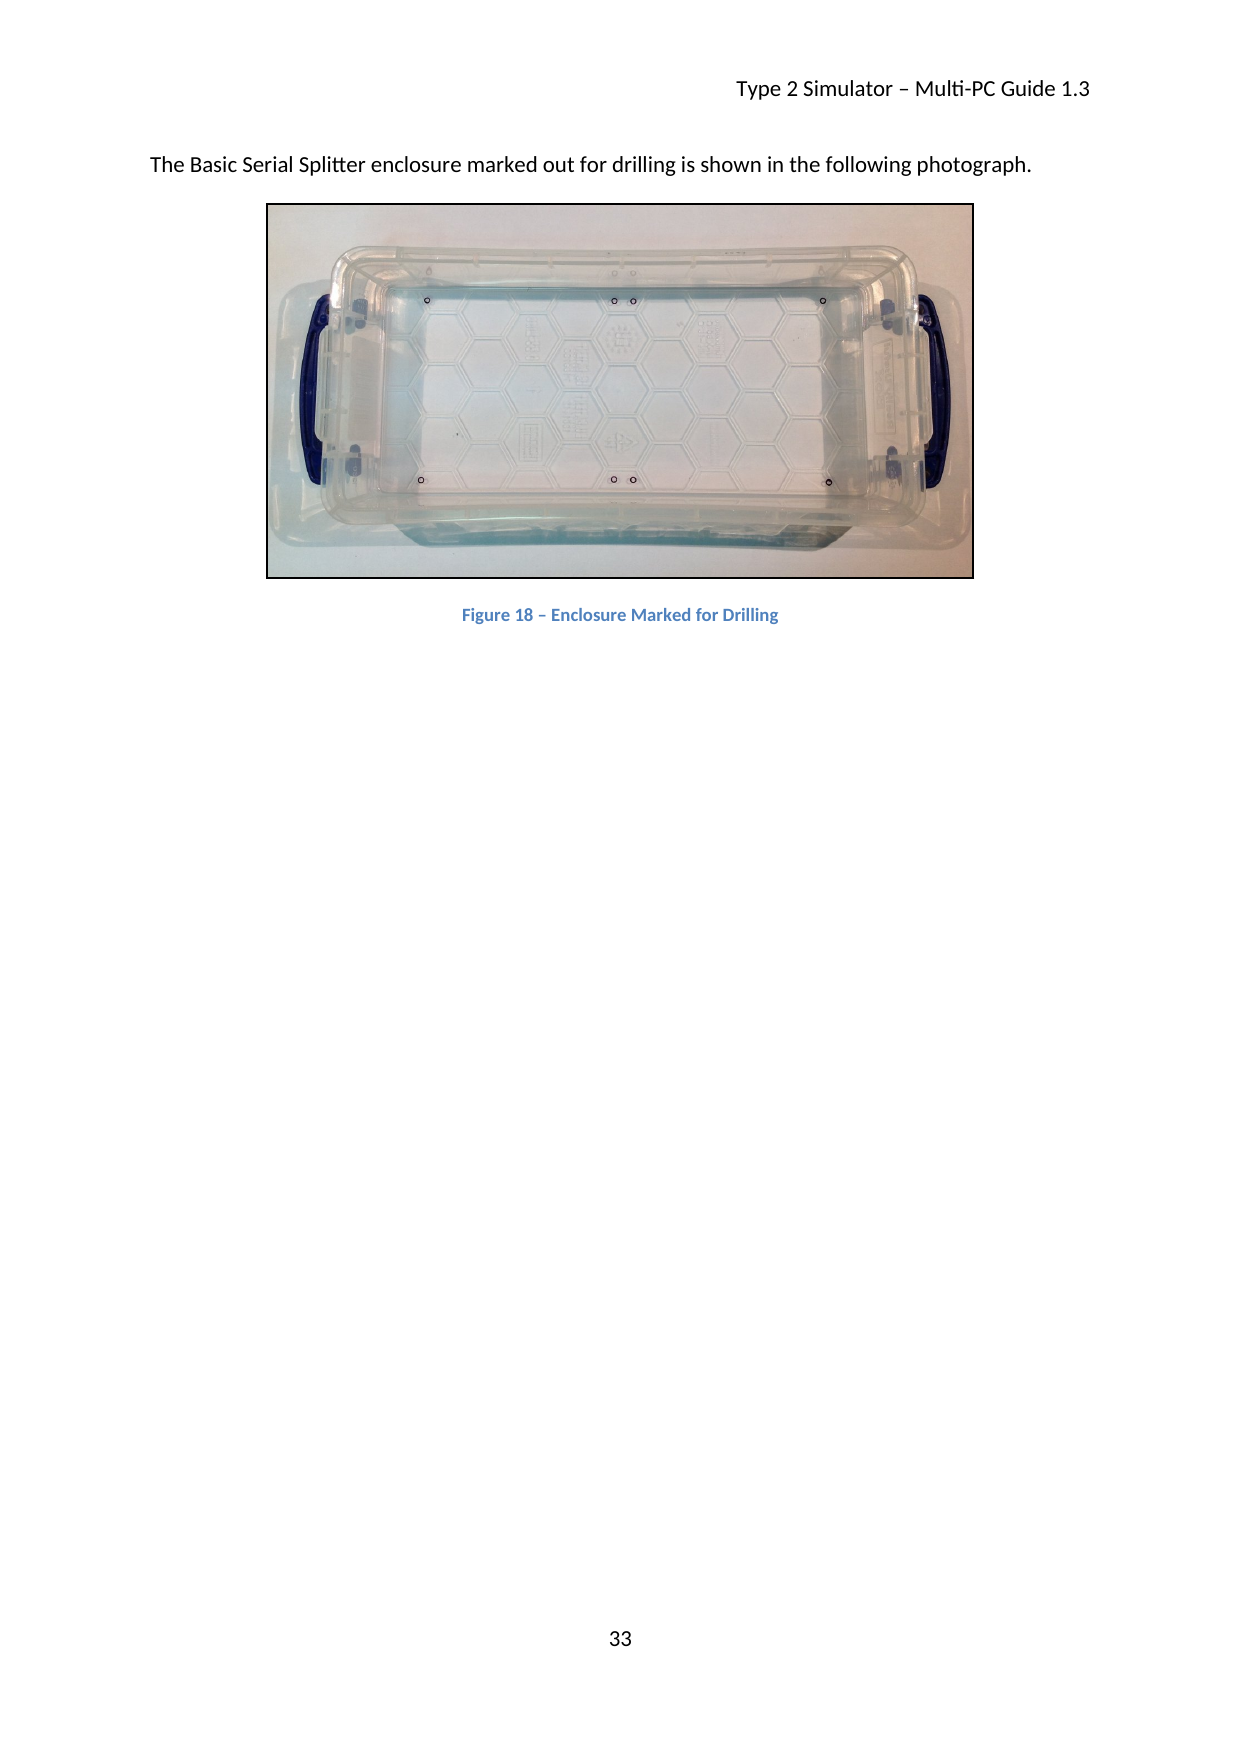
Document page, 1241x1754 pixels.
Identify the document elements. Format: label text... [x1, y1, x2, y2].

text Figure 18 – Enclosure Marked for Drilling [150, 604, 1090, 627]
text The Basic Serial Splitter enclosure marked out for drilling is shown in the following photograph. [150, 150, 1090, 178]
picture [268, 205, 972, 577]
